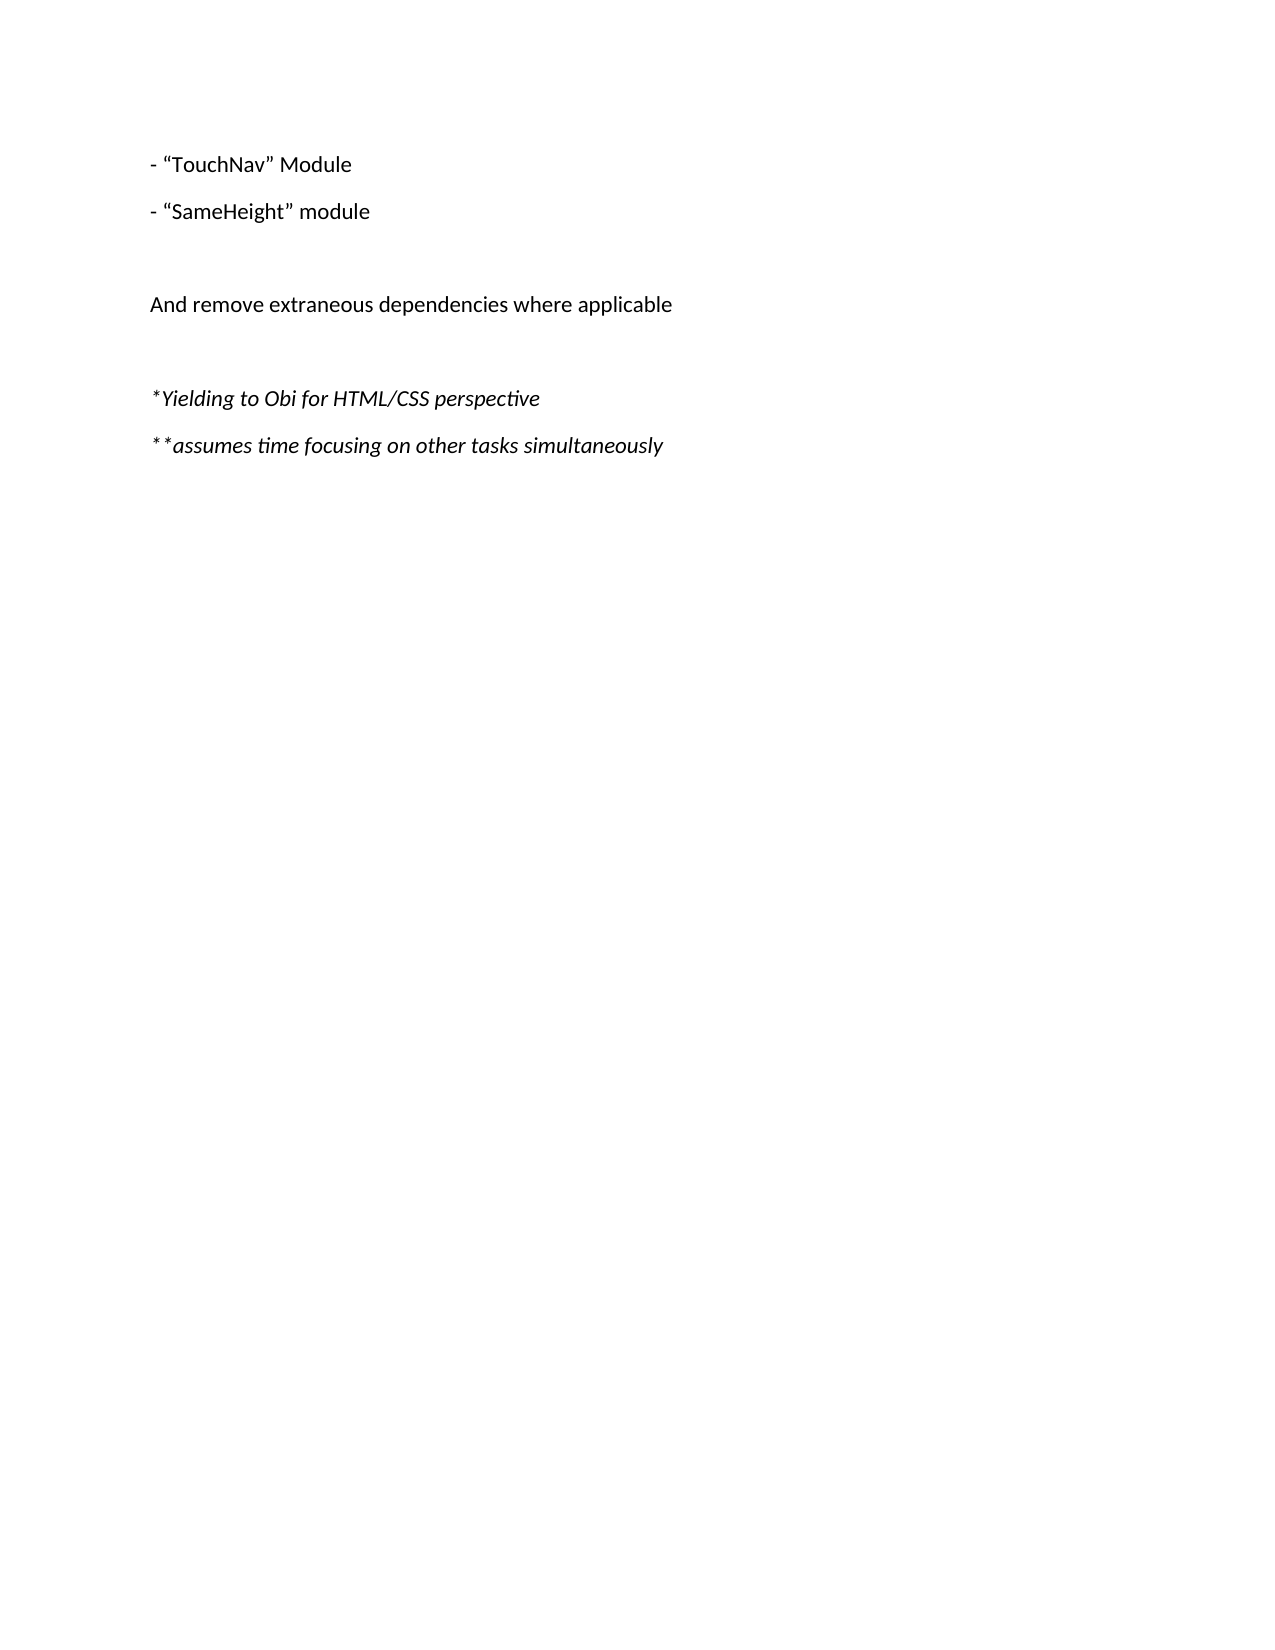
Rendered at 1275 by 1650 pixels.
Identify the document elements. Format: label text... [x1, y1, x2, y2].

text - “SameHeight” module [150, 197, 1125, 225]
text *Yielding to Obi for HTML/CSS perspective [150, 384, 1125, 412]
text **assumes time focusing on other tasks simultaneously [150, 431, 1125, 459]
text - “TouchNav” Module [150, 150, 1125, 178]
text And remove extraneous dependencies where applicable [150, 291, 1125, 319]
